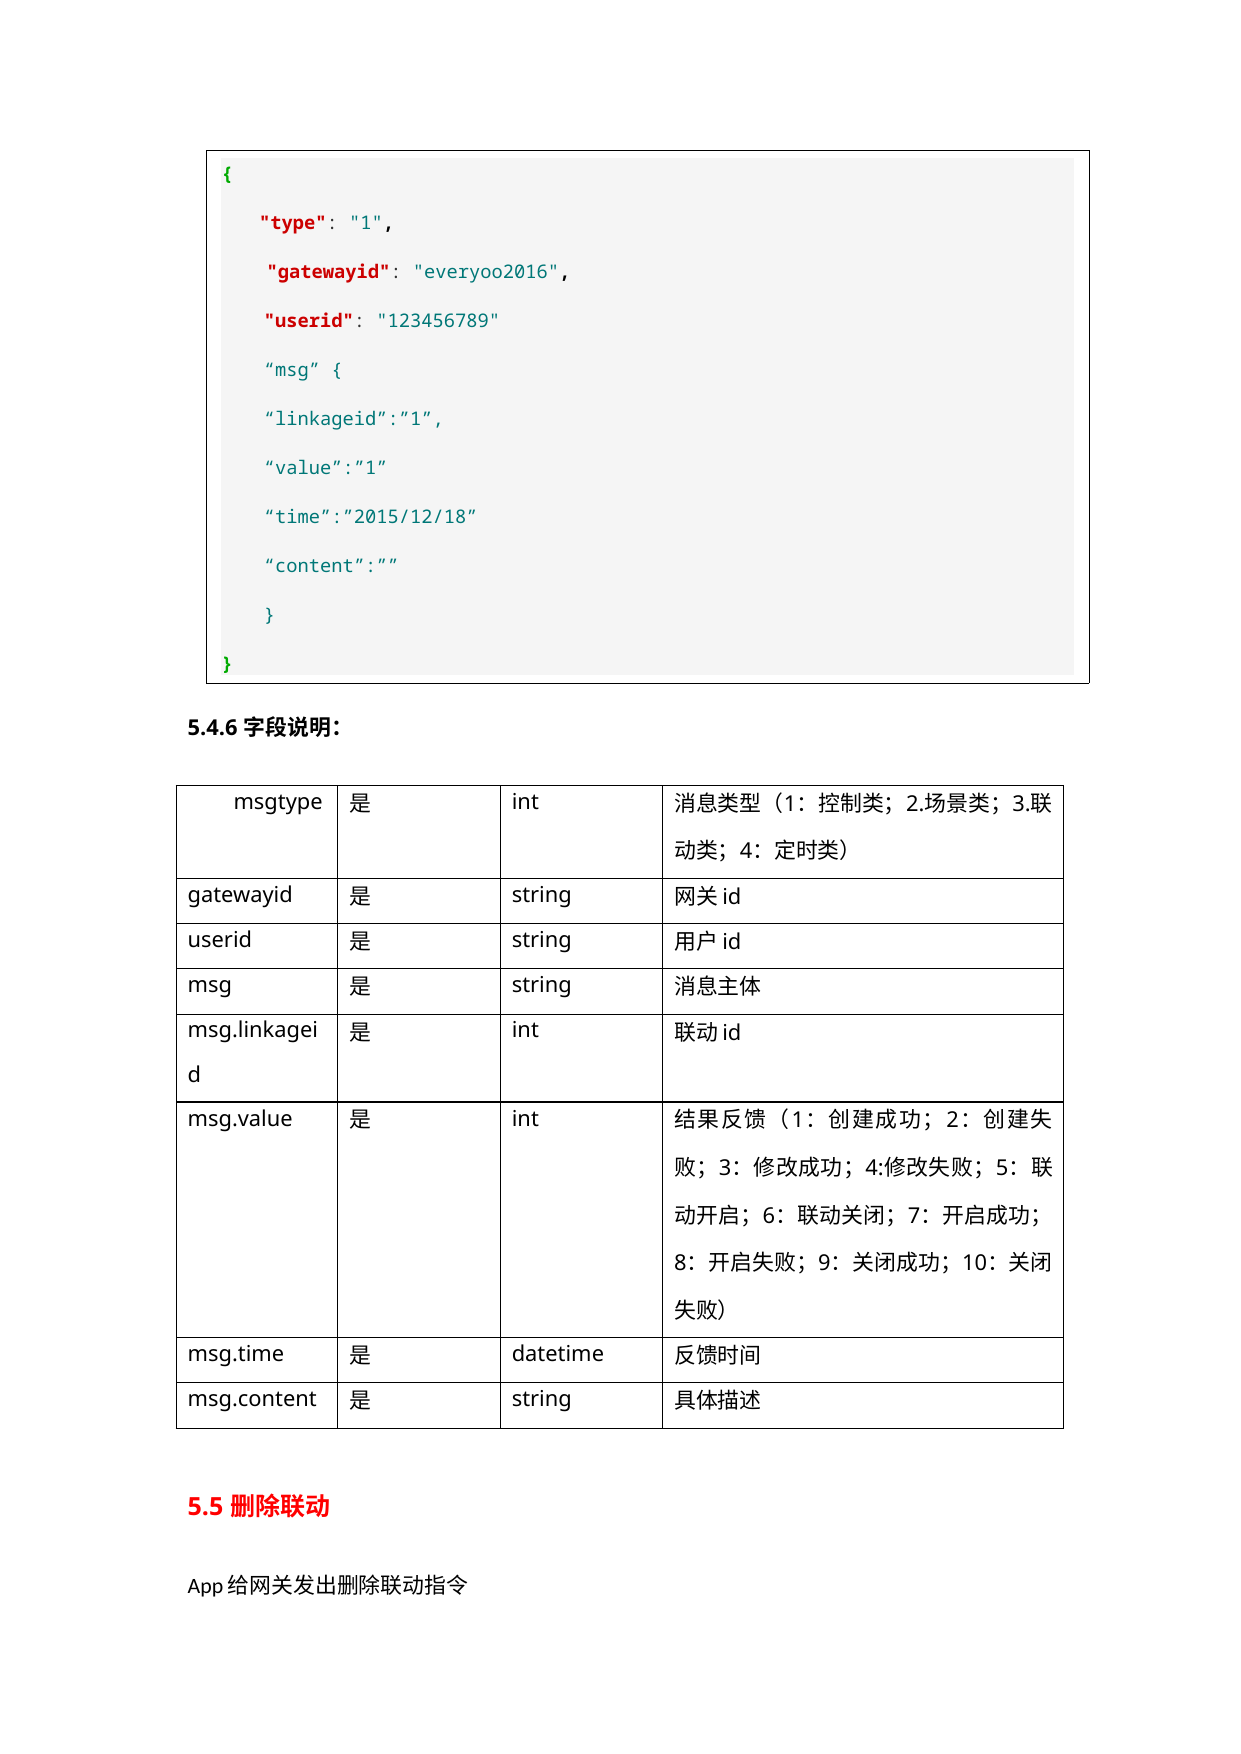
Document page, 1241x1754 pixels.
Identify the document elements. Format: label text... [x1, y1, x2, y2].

table_header int [501, 786, 662, 878]
table_cell string [501, 924, 662, 968]
text App给网关发出删除联动指令 [187, 1568, 1053, 1600]
table_cell msg.value [177, 1103, 337, 1337]
table_cell string [501, 879, 662, 923]
table_cell string [501, 969, 662, 1013]
table_cell 是 [338, 969, 500, 1013]
table_cell 具体描述 [663, 1383, 1063, 1427]
table_cell 消息主体 [663, 969, 1063, 1013]
table_cell msg.time [177, 1338, 337, 1382]
table_cell string [501, 1383, 662, 1427]
table_header 消息类型（1：控制类；2.场景类；3.联动类；4：定时类） [663, 786, 1063, 878]
table_cell 是 [338, 924, 500, 968]
table_cell userid [177, 924, 337, 968]
table_cell msg.linkageid [177, 1015, 337, 1101]
table_cell 是 [338, 1015, 500, 1101]
table_cell 是 [338, 1103, 500, 1337]
table_cell 是 [338, 1383, 500, 1427]
table_cell datetime [501, 1338, 662, 1382]
subtitle 字段说明： [187, 710, 1053, 742]
table_cell 用户id [663, 924, 1063, 968]
table_cell 是 [338, 879, 500, 923]
table_cell msg [177, 969, 337, 1013]
table_cell int [501, 1103, 662, 1337]
table_cell 网关id [663, 879, 1063, 923]
table_cell int [501, 1015, 662, 1101]
subtitle 删除联动 [187, 1487, 1053, 1523]
table_cell 结果反馈（1：创建成功；2：创建失败；3：修改成功；4:修改失败；5：联动开启；6：联动关闭；7：开启成功；8：开启失败；9：关闭成功；10：关闭失败） [663, 1103, 1063, 1337]
table_header msgtype [177, 786, 337, 878]
table_cell gatewayid [177, 879, 337, 923]
table_header 是 [338, 786, 500, 878]
table_cell msg.content [177, 1383, 337, 1427]
table_cell 是 [338, 1338, 500, 1382]
table_cell 联动id [663, 1015, 1063, 1101]
table_cell 反馈时间 [663, 1338, 1063, 1382]
